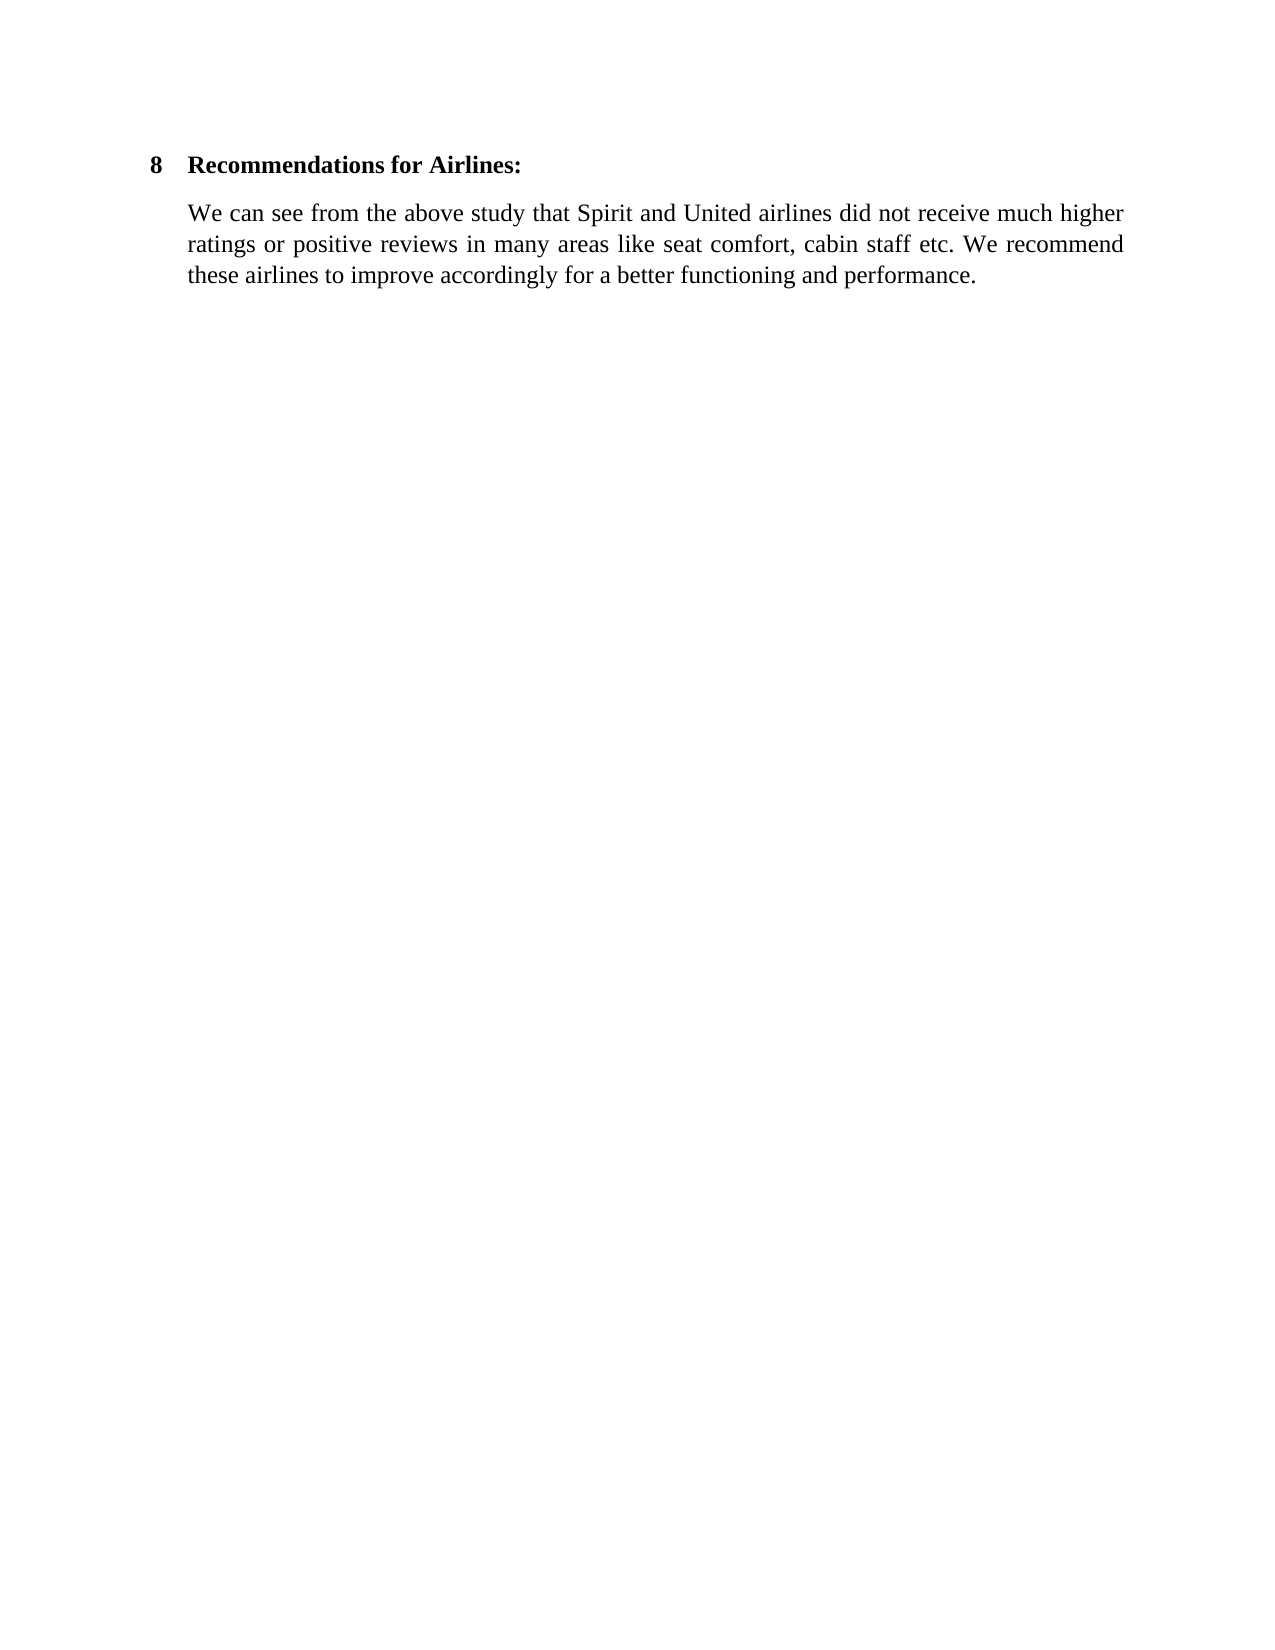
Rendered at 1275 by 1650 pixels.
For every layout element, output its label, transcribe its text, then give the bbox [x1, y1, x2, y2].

list Recommendations for Airlines: [150, 150, 1125, 179]
text We can see from the above study that Spirit and United airlines did not receive much higher ratings or positive reviews in many areas like seat comfort, cabin staff etc. We recommend these airlines to improve accordingly for a better functioning and performance. [187, 198, 1125, 288]
